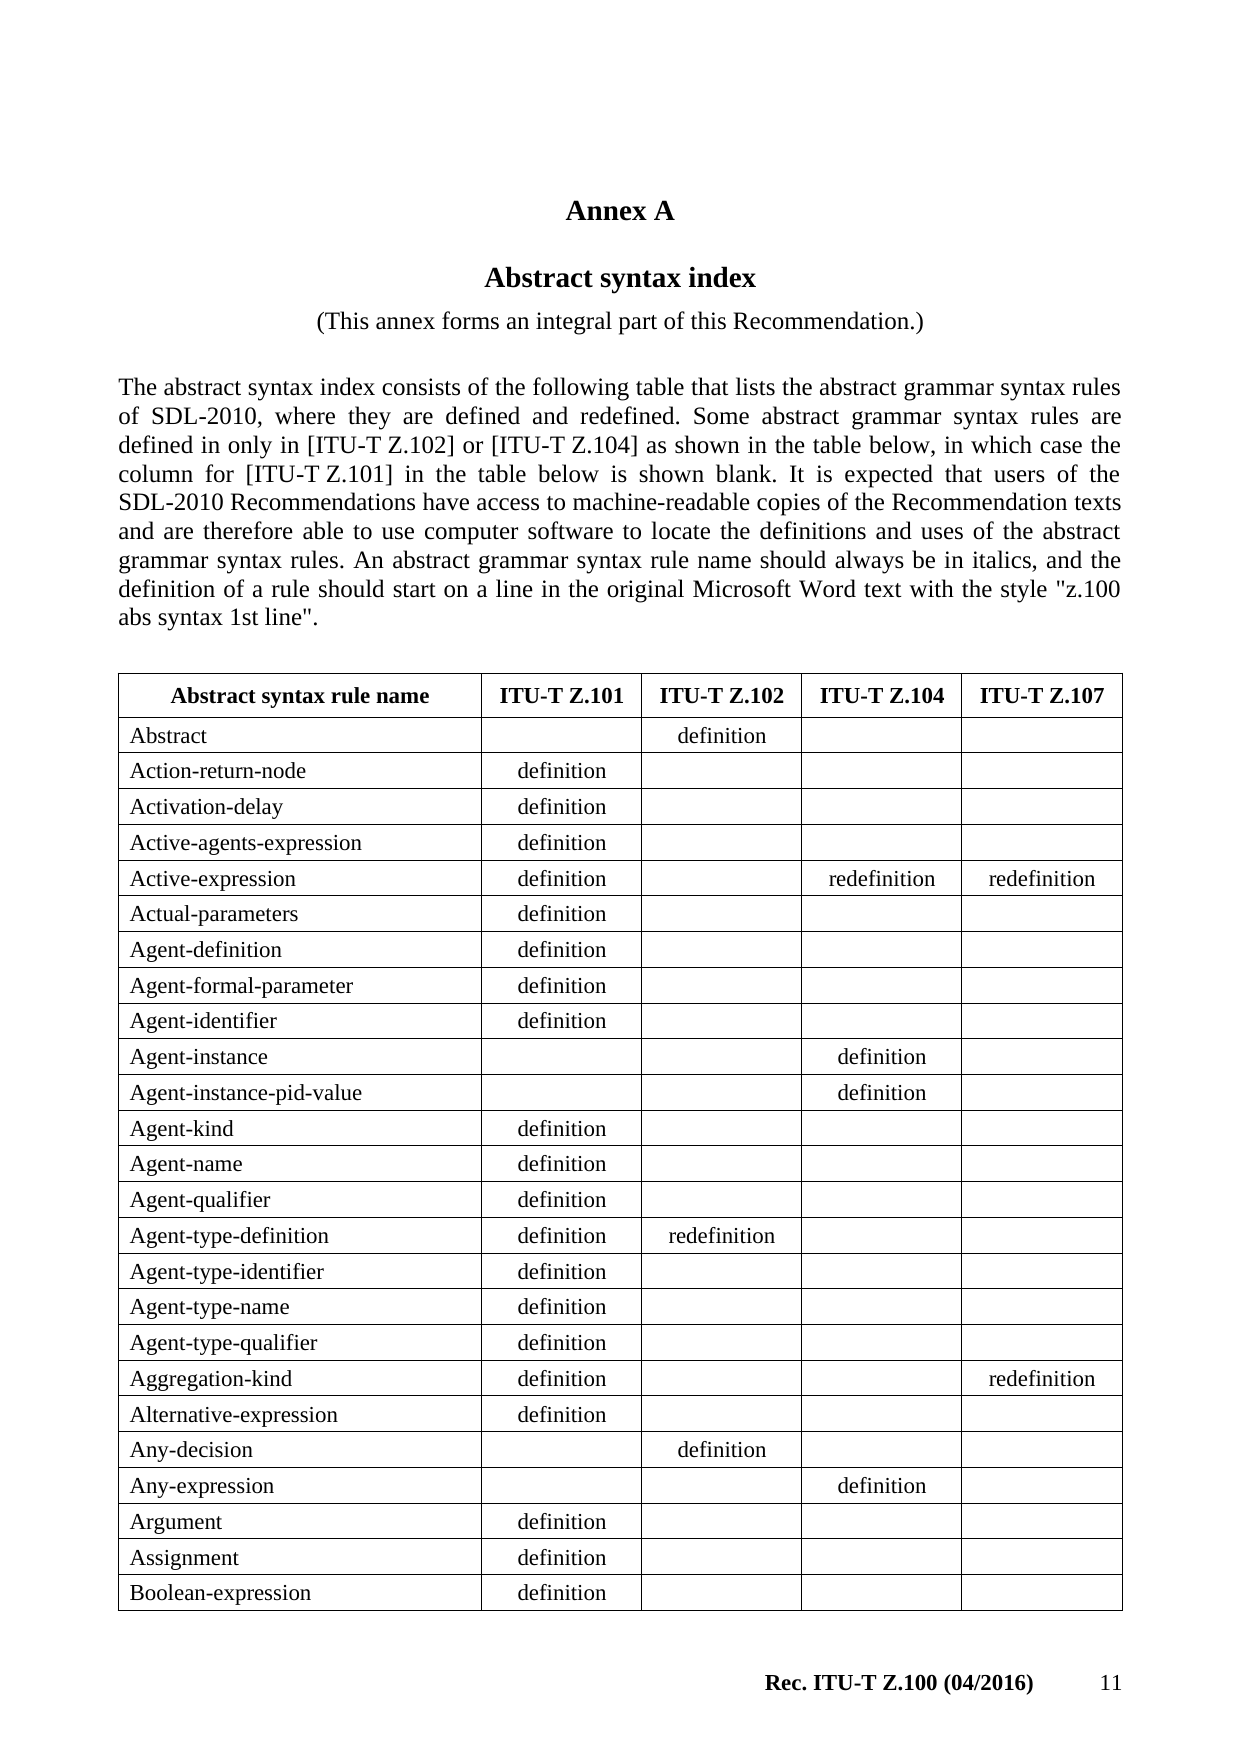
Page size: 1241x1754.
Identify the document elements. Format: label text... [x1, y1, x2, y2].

table_cell definition [482, 1396, 641, 1431]
table_cell [482, 1075, 641, 1109]
table_cell Any-decision [119, 1432, 481, 1467]
table_cell Activation-delay [119, 789, 481, 824]
table_cell [642, 1361, 801, 1395]
table_cell definition [482, 1254, 641, 1288]
table_cell Agent-instance-pid-value [119, 1075, 481, 1109]
table_cell [802, 1182, 961, 1217]
table_cell Agent-type-identifier [119, 1254, 481, 1288]
table_cell [802, 1146, 961, 1181]
table_cell definition [482, 1361, 641, 1395]
text (This annex forms an integral part of this Recommendation.) [118, 306, 1122, 335]
table_cell [802, 1504, 961, 1538]
table_cell Agent-kind [119, 1111, 481, 1145]
table_cell [642, 825, 801, 859]
table_cell [802, 1575, 961, 1610]
table_cell [642, 1146, 801, 1181]
table_cell [642, 1111, 801, 1145]
table_cell definition [642, 1432, 801, 1467]
table_cell [642, 861, 801, 895]
table_cell redefinition [962, 1361, 1122, 1395]
table_cell Active-agents-expression [119, 825, 481, 859]
table_cell definition [802, 1039, 961, 1074]
table_cell [962, 1468, 1122, 1503]
table_cell [962, 1146, 1122, 1181]
table_cell definition [482, 1325, 641, 1360]
table_cell definition [482, 896, 641, 931]
table_cell [962, 1289, 1122, 1324]
table_cell definition [482, 1504, 641, 1538]
table_cell Agent-type-definition [119, 1218, 481, 1252]
table_cell [482, 1432, 641, 1467]
table_cell [802, 1396, 961, 1431]
table_cell [962, 1254, 1122, 1288]
table_cell definition [482, 968, 641, 1002]
table_cell [962, 1039, 1122, 1074]
table_cell [482, 718, 641, 752]
table_cell [962, 1396, 1122, 1431]
table_cell [802, 932, 961, 967]
table_cell [962, 1575, 1122, 1610]
table_cell [802, 1325, 961, 1360]
table_cell Agent-qualifier [119, 1182, 481, 1217]
table_cell Assignment [119, 1539, 481, 1574]
table_cell Action-return-node [119, 753, 481, 788]
table_cell [802, 896, 961, 931]
table_cell definition [482, 932, 641, 967]
table_cell [642, 1182, 801, 1217]
table_cell [962, 896, 1122, 931]
table_cell [962, 932, 1122, 967]
table_cell definition [642, 718, 801, 752]
table_cell definition [482, 1182, 641, 1217]
table_cell [962, 1218, 1122, 1252]
table_cell [642, 1254, 801, 1288]
title The abstract syntax index consists of the following table that lists the abstract grammar syntax rules of SDL-2010, where they are defined and redefined. Some abstract grammar syntax rules are defined in only in [ITU-T Z.102] or [ITU-T Z.104] as shown in the table below, in which case the column for [ITU-T Z.101] in the table below is shown blank. It is expected that users of the SDL-2010 Recommendations have access to machine-readable copies of the Recommendation texts and are therefore able to use computer software to locate the definitions and uses of the abstract grammar syntax rules. An abstract grammar syntax rule name should always be in italics, and the definition of a rule should start on a line in the original Microsoft Word text with the style "z.100 abs syntax 1st line". [118, 372, 1122, 631]
table_cell [802, 1254, 961, 1288]
table_cell [962, 1075, 1122, 1109]
table_cell [802, 1432, 961, 1467]
table_cell [962, 1504, 1122, 1538]
table_cell [482, 1468, 641, 1503]
table_cell [642, 1039, 801, 1074]
table_cell [962, 789, 1122, 824]
table_cell [642, 932, 801, 967]
table_header ITU-T Z.102 [642, 674, 801, 717]
table_cell [962, 753, 1122, 788]
table_cell [962, 1539, 1122, 1574]
table_cell Agent-type-qualifier [119, 1325, 481, 1360]
table_cell Aggregation-kind [119, 1361, 481, 1395]
table_cell [962, 1111, 1122, 1145]
table_cell [962, 1325, 1122, 1360]
table_cell definition [482, 861, 641, 895]
table_cell [802, 789, 961, 824]
table_cell definition [482, 789, 641, 824]
table_cell [642, 789, 801, 824]
table_cell [642, 1004, 801, 1038]
table_header ITU-T Z.104 [802, 674, 961, 717]
table_cell [802, 1218, 961, 1252]
table_cell [642, 1075, 801, 1109]
table_cell [642, 1325, 801, 1360]
table_cell Any-expression [119, 1468, 481, 1503]
table_cell [642, 1504, 801, 1538]
table_cell Agent-formal-parameter [119, 968, 481, 1002]
table_cell Alternative-expression [119, 1396, 481, 1431]
table_cell definition [802, 1075, 961, 1109]
table_cell definition [482, 1146, 641, 1181]
table_cell Argument [119, 1504, 481, 1538]
table_cell [642, 896, 801, 931]
table_cell [962, 1432, 1122, 1467]
table_cell [962, 718, 1122, 752]
table_cell definition [482, 825, 641, 859]
table_cell [482, 1039, 641, 1074]
table_cell [802, 1289, 961, 1324]
table_cell [642, 1539, 801, 1574]
table_header ITU-T Z.107 [962, 674, 1122, 717]
table_cell Actual-parameters [119, 896, 481, 931]
table_cell [962, 968, 1122, 1002]
table_cell [642, 1468, 801, 1503]
table_cell [802, 1004, 961, 1038]
table_cell definition [482, 1575, 641, 1610]
table_cell [642, 1396, 801, 1431]
table_cell definition [482, 1111, 641, 1145]
table_cell definition [482, 753, 641, 788]
table_header ITU-T Z.101 [482, 674, 641, 717]
table_cell [642, 1575, 801, 1610]
table_cell [962, 1182, 1122, 1217]
table_cell definition [482, 1539, 641, 1574]
table_cell Active-expression [119, 861, 481, 895]
table_cell [962, 1004, 1122, 1038]
table_cell definition [802, 1468, 961, 1503]
table_cell redefinition [642, 1218, 801, 1252]
table_cell [642, 753, 801, 788]
table_cell [962, 825, 1122, 859]
table_cell Agent-type-name [119, 1289, 481, 1324]
table_cell [802, 1111, 961, 1145]
table_cell redefinition [962, 861, 1122, 895]
table_cell redefinition [802, 861, 961, 895]
table_cell definition [482, 1289, 641, 1324]
table_cell Agent-definition [119, 932, 481, 967]
table_cell Boolean-expression [119, 1575, 481, 1610]
table_cell [642, 1289, 801, 1324]
table_header Abstract syntax rule name [119, 674, 481, 717]
table_cell [802, 825, 961, 859]
table_cell Agent-name [119, 1146, 481, 1181]
table_cell [802, 753, 961, 788]
table_cell [642, 968, 801, 1002]
table_cell Abstract [119, 718, 481, 752]
table_cell [802, 1361, 961, 1395]
table_cell Agent-identifier [119, 1004, 481, 1038]
table_cell [802, 1539, 961, 1574]
table_cell definition [482, 1004, 641, 1038]
table_cell Agent-instance [119, 1039, 481, 1074]
title Annex A Abstract syntax index [118, 193, 1122, 294]
table_cell [802, 718, 961, 752]
table_cell [802, 968, 961, 1002]
table_cell definition [482, 1218, 641, 1252]
